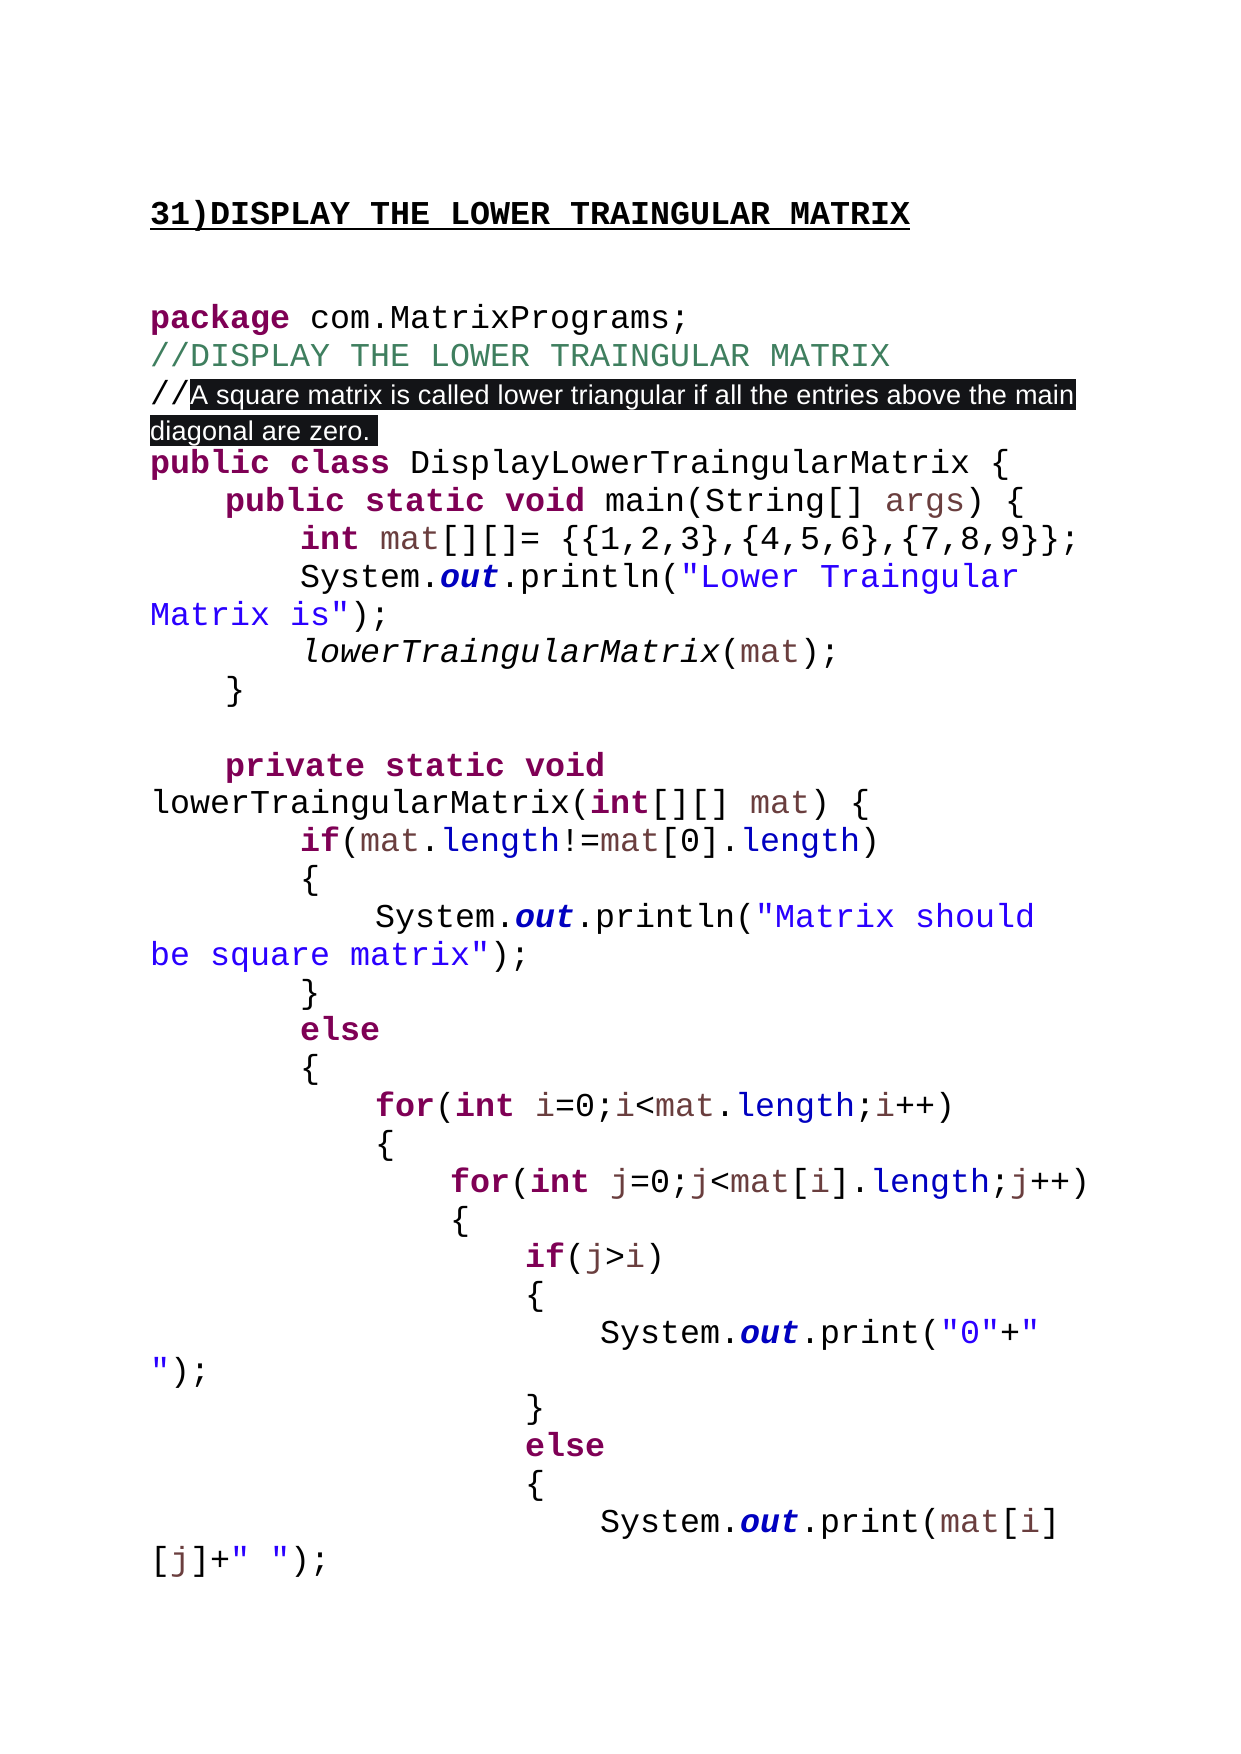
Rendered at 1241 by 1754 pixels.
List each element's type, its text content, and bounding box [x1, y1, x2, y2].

text else [150, 1013, 1090, 1051]
text public static void main(String[] args) { [150, 484, 1090, 522]
text private static void lowerTraingularMatrix(int[][] mat) { [150, 748, 1090, 824]
text for(int i=0;i<mat.length;i++) [150, 1089, 1090, 1127]
text { [150, 1278, 1090, 1316]
text public class DisplayLowerTraingularMatrix { [150, 446, 1090, 484]
text } [150, 673, 1090, 711]
text 31)DISPLAY THE LOWER TRAINGULAR MATRIX [150, 197, 1090, 235]
text { [150, 1467, 1090, 1505]
text //DISPLAY THE LOWER TRAINGULAR MATRIX [150, 339, 1090, 377]
text System.out.println("Matrix should be square matrix"); [150, 900, 1090, 975]
text int mat[][]= {{1,2,3},{4,5,6},{7,8,9}}; [150, 522, 1090, 559]
text System.out.print(mat[i][j]+" "); [150, 1505, 1090, 1580]
text if(mat.length!=mat[0].length) [150, 824, 1090, 862]
text if(j>i) [150, 1240, 1090, 1278]
text { [150, 862, 1090, 900]
text { [150, 1202, 1090, 1240]
text { [150, 1051, 1090, 1089]
text for(int j=0;j<mat[i].length;j++) [150, 1164, 1090, 1202]
text package com.MatrixPrograms; [150, 301, 1090, 339]
text lowerTraingularMatrix(mat); [150, 635, 1090, 673]
text System.out.println("Lower Traingular Matrix is"); [150, 559, 1090, 635]
text //A square matrix is called lower triangular if all the entries above the main diagonal are zero. [150, 377, 1090, 446]
text { [150, 1127, 1090, 1164]
text } [150, 975, 1090, 1013]
text } [150, 1391, 1090, 1429]
text else [150, 1429, 1090, 1467]
text System.out.print("0"+" "); [150, 1316, 1090, 1391]
